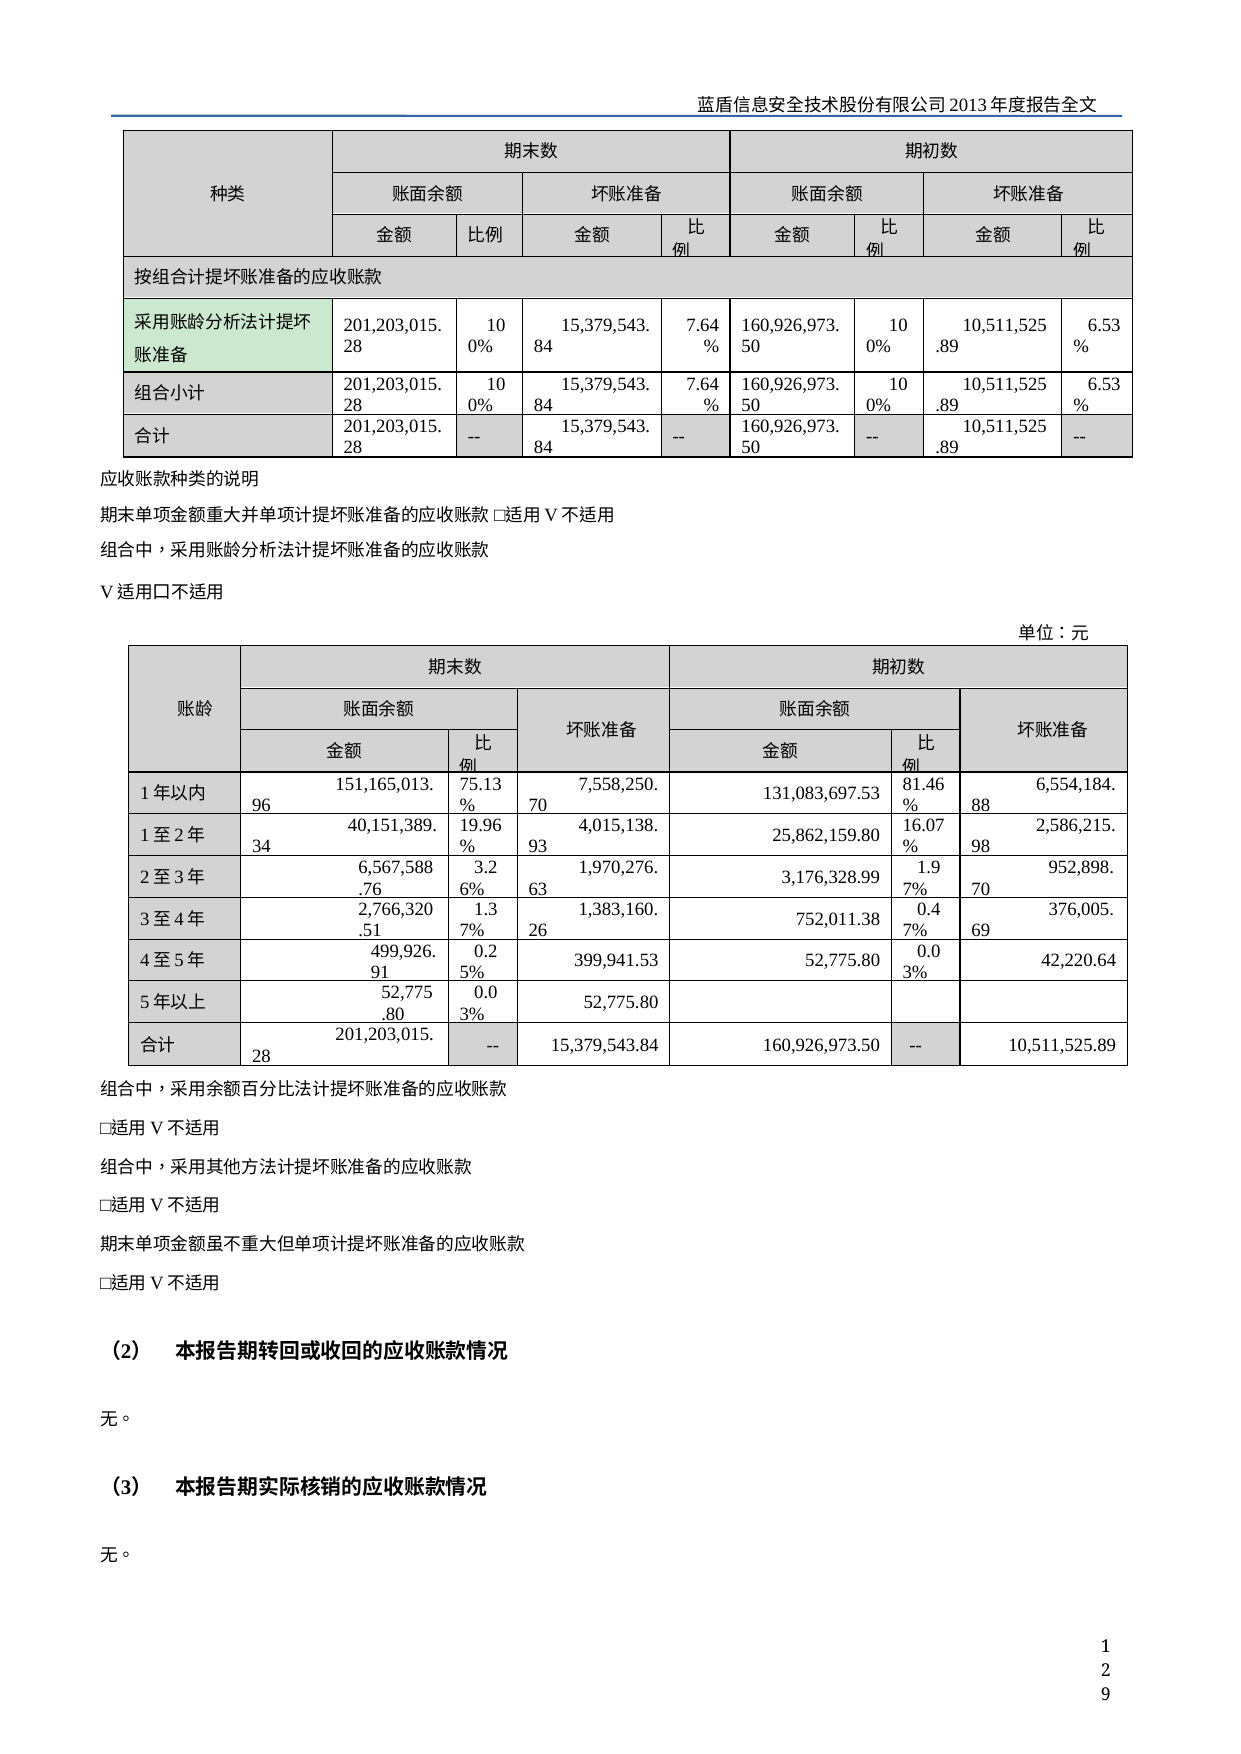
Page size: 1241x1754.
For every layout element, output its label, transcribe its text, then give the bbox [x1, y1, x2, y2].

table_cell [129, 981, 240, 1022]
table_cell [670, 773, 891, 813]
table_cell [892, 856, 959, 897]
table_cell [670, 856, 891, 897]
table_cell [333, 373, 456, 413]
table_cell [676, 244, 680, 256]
text 无。 [100, 1406, 1156, 1431]
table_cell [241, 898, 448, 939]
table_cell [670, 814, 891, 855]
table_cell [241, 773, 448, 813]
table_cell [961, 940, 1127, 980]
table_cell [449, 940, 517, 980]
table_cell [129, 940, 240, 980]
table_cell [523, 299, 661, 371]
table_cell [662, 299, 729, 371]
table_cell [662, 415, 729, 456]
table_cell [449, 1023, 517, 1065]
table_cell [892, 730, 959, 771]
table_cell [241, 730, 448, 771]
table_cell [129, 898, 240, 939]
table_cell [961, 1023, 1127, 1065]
text （3） 本报告期实际核销的应收账款情况 [100, 1472, 1156, 1501]
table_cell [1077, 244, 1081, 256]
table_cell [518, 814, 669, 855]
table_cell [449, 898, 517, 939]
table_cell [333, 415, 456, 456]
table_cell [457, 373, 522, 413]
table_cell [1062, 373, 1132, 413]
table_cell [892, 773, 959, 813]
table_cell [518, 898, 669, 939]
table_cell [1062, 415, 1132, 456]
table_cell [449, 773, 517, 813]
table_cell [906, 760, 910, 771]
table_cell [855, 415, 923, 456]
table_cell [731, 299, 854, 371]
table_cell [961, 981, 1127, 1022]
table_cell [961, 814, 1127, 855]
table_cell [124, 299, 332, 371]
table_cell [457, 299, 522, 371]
text 期末单项金额虽不重大但单项计提坏账准备的应收账款 [100, 1232, 1156, 1256]
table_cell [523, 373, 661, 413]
text 期末单项金额重大并单项计提坏账准备的应收账款 □适用V不适用 [100, 493, 1156, 528]
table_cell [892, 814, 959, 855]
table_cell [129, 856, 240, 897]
text 应收账款种类的说明 [100, 457, 1156, 493]
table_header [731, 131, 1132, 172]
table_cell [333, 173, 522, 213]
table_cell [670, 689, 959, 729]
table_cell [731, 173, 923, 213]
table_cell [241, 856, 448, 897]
text 组合中，采用余额百分比法计提坏账准备的应收账款 [100, 1077, 1156, 1101]
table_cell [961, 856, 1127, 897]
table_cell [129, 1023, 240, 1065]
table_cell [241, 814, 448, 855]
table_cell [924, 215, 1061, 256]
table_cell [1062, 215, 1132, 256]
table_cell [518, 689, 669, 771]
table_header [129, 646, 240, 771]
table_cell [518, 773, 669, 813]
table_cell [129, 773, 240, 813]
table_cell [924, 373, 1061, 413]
text V适用口不适用 [100, 579, 1156, 604]
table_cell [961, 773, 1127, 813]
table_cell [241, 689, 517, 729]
text 组合中，采用账龄分析法计提坏账准备的应收账款 [100, 528, 1156, 564]
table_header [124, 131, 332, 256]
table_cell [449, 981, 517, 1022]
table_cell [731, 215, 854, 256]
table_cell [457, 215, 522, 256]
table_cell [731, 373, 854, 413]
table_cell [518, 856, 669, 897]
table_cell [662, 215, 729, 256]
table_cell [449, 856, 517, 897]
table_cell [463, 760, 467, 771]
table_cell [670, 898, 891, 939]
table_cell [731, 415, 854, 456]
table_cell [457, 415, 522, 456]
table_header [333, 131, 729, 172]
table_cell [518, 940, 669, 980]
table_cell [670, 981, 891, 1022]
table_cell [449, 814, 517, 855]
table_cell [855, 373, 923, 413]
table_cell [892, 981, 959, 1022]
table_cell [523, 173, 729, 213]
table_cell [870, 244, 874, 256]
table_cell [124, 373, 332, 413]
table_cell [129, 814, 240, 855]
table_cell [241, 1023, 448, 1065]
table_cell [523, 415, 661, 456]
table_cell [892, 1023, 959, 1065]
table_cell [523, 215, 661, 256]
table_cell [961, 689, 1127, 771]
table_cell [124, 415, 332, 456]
text 无。 [100, 1542, 1156, 1566]
text □适用V不适用 [100, 1270, 1156, 1294]
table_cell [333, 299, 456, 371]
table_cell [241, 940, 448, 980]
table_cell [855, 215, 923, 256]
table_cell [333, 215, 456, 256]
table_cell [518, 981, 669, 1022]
text □适用V不适用 [100, 1193, 1156, 1217]
text （2） 本报告期转回或收回的应收账款情况 [100, 1336, 1156, 1365]
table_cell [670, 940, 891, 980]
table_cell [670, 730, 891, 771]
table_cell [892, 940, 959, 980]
text 组合中，采用其他方法计提坏账准备的应收账款 [100, 1154, 1156, 1178]
text □适用V不适用 [100, 1115, 1156, 1139]
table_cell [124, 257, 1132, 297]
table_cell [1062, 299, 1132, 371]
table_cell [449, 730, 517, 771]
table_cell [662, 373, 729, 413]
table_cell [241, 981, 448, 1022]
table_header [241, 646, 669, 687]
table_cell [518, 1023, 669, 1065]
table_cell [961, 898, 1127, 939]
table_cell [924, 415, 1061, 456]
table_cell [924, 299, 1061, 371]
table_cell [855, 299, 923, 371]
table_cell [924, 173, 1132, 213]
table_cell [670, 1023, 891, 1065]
text 单位：元 [1018, 621, 1156, 645]
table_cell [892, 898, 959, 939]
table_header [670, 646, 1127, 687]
